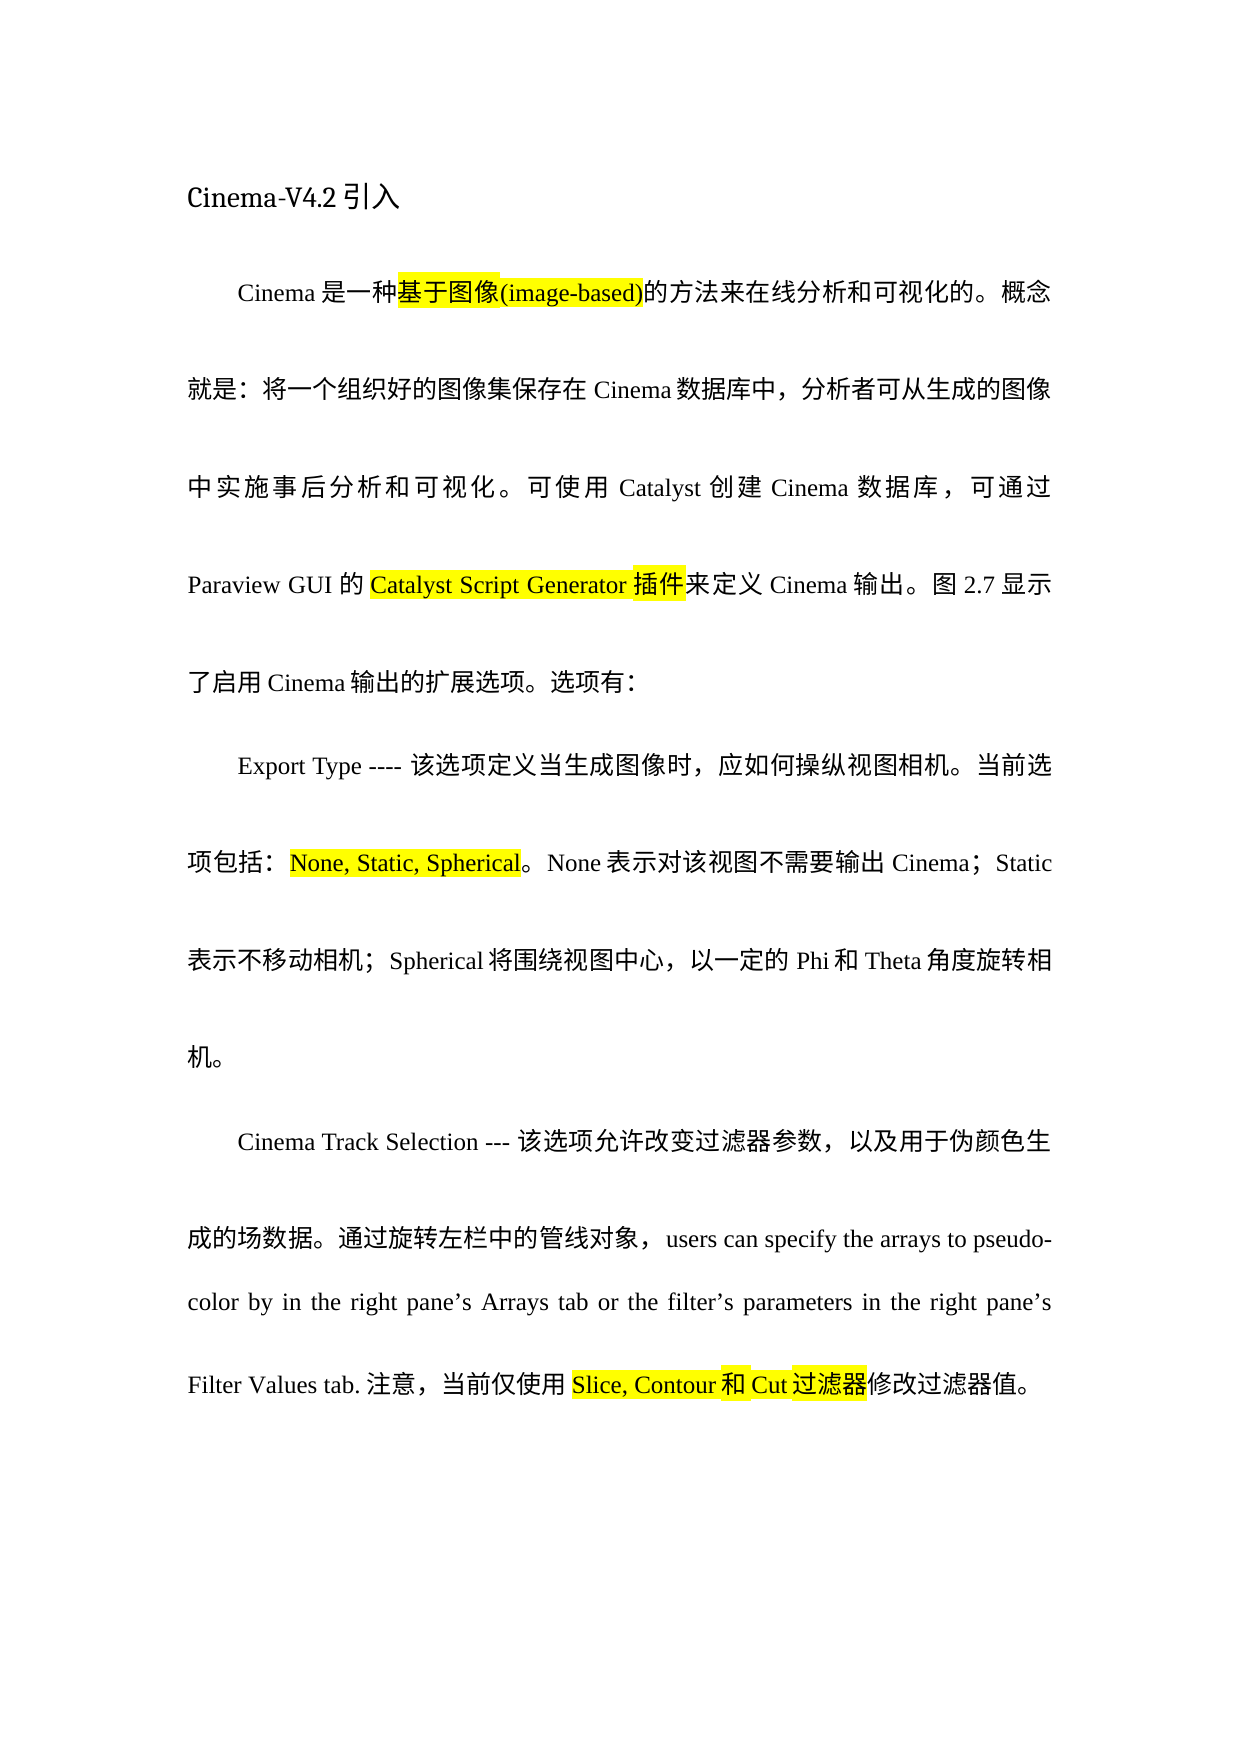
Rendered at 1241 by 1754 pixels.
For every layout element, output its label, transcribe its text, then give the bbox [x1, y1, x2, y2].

subtitle Cinema-V4.2引入 [187, 162, 1053, 227]
text Cinema Track Selection --- 该选项允许改变过滤器参数，以及用于伪颜色生成的场数据。通过旋转左栏中的管线对象，users can specify the arrays to pseudo-color by in the right pane’s Arrays tab or the filter’s parameters in the right pane’s Filter Values tab. 注意，当前仅使用Slice, Contour和Cut过滤器修改过滤器值。 [187, 1107, 1053, 1415]
text Cinema是一种基于图像(image-based)的方法来在线分析和可视化的。概念就是：将一个组织好的图像集保存在Cinema数据库中，分析者可从生成的图像中实施事后分析和可视化。可使用Catalyst创建Cinema数据库，可通过Paraview GUI的Catalyst Script Generator插件来定义Cinema输出。图2.7显示了启用Cinema输出的扩展选项。选项有： [187, 258, 1053, 713]
text Export Type ---- 该选项定义当生成图像时，应如何操纵视图相机。当前选项包括：None, Static, Spherical。None表示对该视图不需要输出Cinema；Static表示不移动相机；Spherical将围绕视图中心，以一定的Phi和Theta角度旋转相机。 [187, 731, 1053, 1088]
